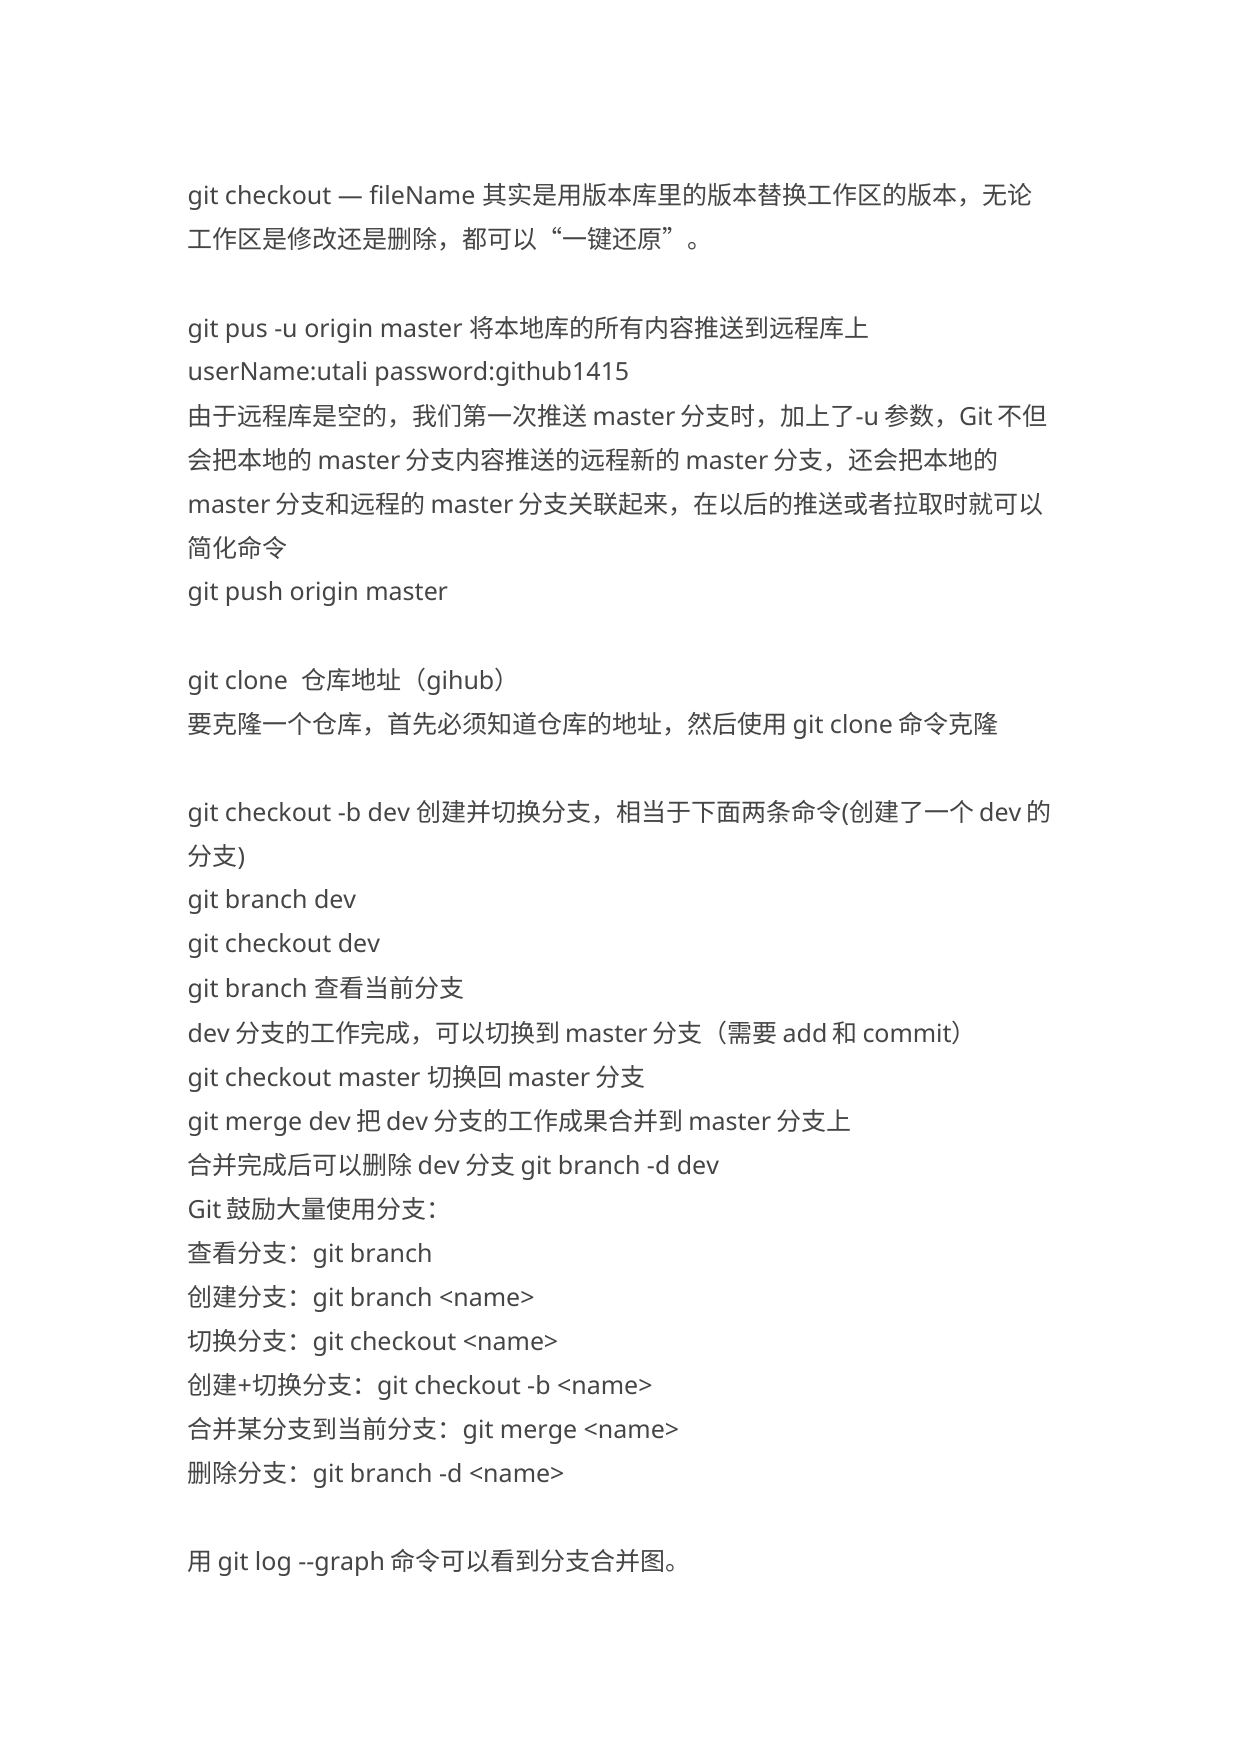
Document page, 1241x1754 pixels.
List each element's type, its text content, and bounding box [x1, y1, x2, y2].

text 创建分支：git branch <name> [187, 1273, 1053, 1318]
text git branch dev [187, 877, 1053, 921]
text 创建+切换分支：git checkout -b <name> [187, 1362, 1053, 1406]
text git pus -u origin master 将本地库的所有内容推送到远程库上 userName:utali password:github1415 [187, 304, 1053, 392]
text git clone 仓库地址（gihub） [187, 657, 1053, 701]
text git checkout dev [187, 921, 1053, 965]
text git checkout master 切换回master分支 [187, 1053, 1053, 1097]
text 合并某分支到当前分支：git merge <name> [187, 1406, 1053, 1450]
text 查看分支：git branch [187, 1229, 1053, 1273]
text git checkout -b dev 创建并切换分支，相当于下面两条命令(创建了一个dev的分支) [187, 789, 1053, 877]
text 由于远程库是空的，我们第一次推送master分支时，加上了-u参数，Git不但会把本地的master分支内容推送的远程新的master分支，还会把本地的master分支和远程的master分支关联起来，在以后的推送或者拉取时就可以简化命令 [187, 392, 1053, 568]
text 删除分支：git branch -d <name> [187, 1450, 1053, 1494]
text dev分支的工作完成，可以切换到master分支（需要add和commit） [187, 1009, 1053, 1053]
text 要克隆一个仓库，首先必须知道仓库的地址，然后使用git clone命令克隆 [187, 701, 1053, 745]
text 用git log --graph命令可以看到分支合并图。 [187, 1538, 1053, 1582]
text git push origin master [187, 568, 1053, 613]
text 切换分支：git checkout <name> [187, 1318, 1053, 1362]
text 合并完成后可以删除dev分支 git branch -d dev Git鼓励大量使用分支： [187, 1141, 1053, 1229]
text git branch 查看当前分支 [187, 965, 1053, 1009]
text git merge dev把dev分支的工作成果合并到master分支上 [187, 1097, 1053, 1141]
text git checkout — fileName 其实是用版本库里的版本替换工作区的版本，无论工作区是修改还是删除，都可以“一键还原”。 [187, 172, 1053, 260]
